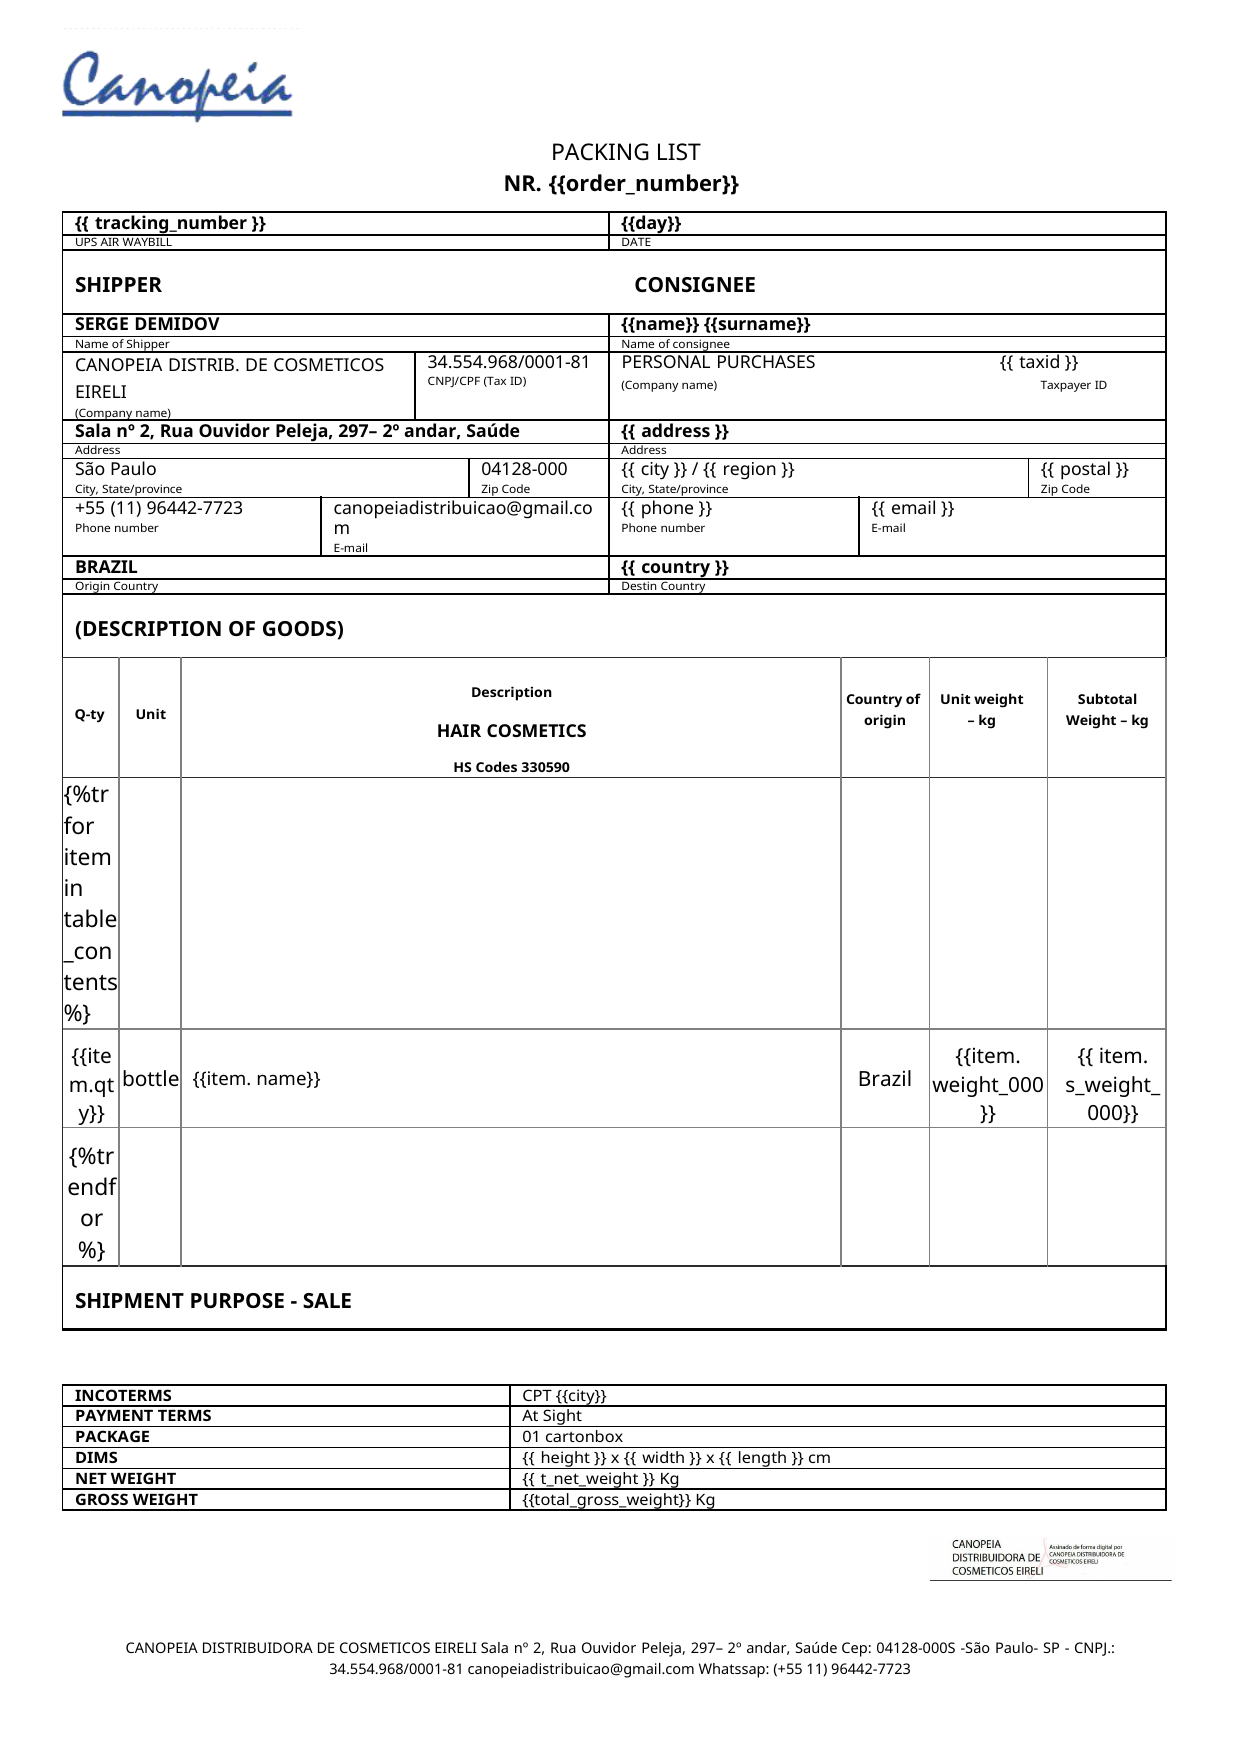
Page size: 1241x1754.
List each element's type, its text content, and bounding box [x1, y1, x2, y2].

table_cell {{name}} {{surname}} [610, 315, 1165, 336]
table_cell [842, 1128, 929, 1265]
table_cell {{total_gross_weight}} Kg [511, 1490, 1165, 1509]
table_cell Origin Country [63, 580, 608, 593]
table_cell [930, 778, 1047, 1028]
table_cell 34.554.968/0001-81 CNPJ/CPF (Tax ID) [416, 353, 608, 419]
table_cell SHIPMENT PURPOSE - SALE [63, 1267, 1165, 1328]
table_cell +55 (11) 96442-7723 Phone number [63, 498, 320, 555]
table_cell {{ height }} x {{ width }} x {{ length }} cm [511, 1448, 1165, 1467]
table_cell {{ phone }} Phone number [610, 498, 858, 555]
table_cell Sala nº 2, Rua Ouvidor Peleja, 297– 2º andar, Saúde [63, 421, 608, 442]
table_cell canopeiadistribuicao@gmail.com E-mail [322, 498, 608, 555]
table_cell UPS AIR WAYBILL [63, 236, 608, 249]
table_cell (DESCRIPTION OF GOODS) [63, 595, 1165, 657]
table_cell GROSS WEIGHT [63, 1490, 509, 1509]
table_cell Address [63, 444, 608, 458]
table_cell {{ postal }} Zip Code [1029, 459, 1165, 496]
table_cell BRAZIL [63, 557, 608, 578]
table_header {{ tracking_number }} [63, 213, 608, 234]
table_cell {%tr endfor %} [63, 1128, 118, 1265]
table_cell {{item. weight_000 }} [930, 1030, 1047, 1127]
table_cell SERGE DEMIDOV [63, 315, 608, 336]
table_cell {{ email }} E-mail [860, 498, 1165, 555]
picture [929, 1535, 1177, 1581]
table_cell Name of consignee [610, 337, 1165, 351]
table_cell {{ city }} / {{ region }} City, State/province [610, 459, 1028, 496]
table_cell Country of origin [842, 658, 929, 777]
table_cell Address [610, 444, 1165, 458]
table_cell PAYMENT TERMS [63, 1407, 509, 1426]
table_header CPT {{city}} [511, 1386, 1165, 1405]
table_cell Destin Country [610, 580, 1165, 593]
table_cell Q-ty [63, 658, 118, 777]
table_cell {{ item. s_weight_000}} [1048, 1030, 1165, 1127]
table_cell São Paulo City, State/province [63, 459, 468, 496]
table_cell DIMS [63, 1448, 509, 1467]
table_cell [182, 778, 840, 1028]
table_cell Subtotal Weight – kg [1048, 658, 1165, 777]
text PACKING LIST [55, 28, 1196, 167]
table_cell SHIPPER CONSIGNEE [63, 251, 1165, 313]
table_header {{day}} [610, 213, 1165, 234]
table_cell [1048, 778, 1165, 1028]
table_cell {{ address }} [610, 421, 1165, 442]
table_cell [1048, 1128, 1165, 1265]
table_cell [182, 1128, 840, 1265]
table_cell {{ t_net_weight }} Kg [511, 1469, 1165, 1488]
table_cell [120, 778, 180, 1028]
table_cell PERSONAL PURCHASES {{ taxid }} (Company name) Taxpayer ID [610, 353, 1165, 419]
table_cell Description HAIR COSMETICS HS Codes 330590 [182, 658, 840, 777]
table_cell DATE [610, 236, 1165, 249]
table_cell [842, 778, 929, 1028]
table_cell At Sight [511, 1407, 1165, 1426]
table_header INCOTERMS [63, 1386, 509, 1405]
table_cell Unit weight – kg [930, 658, 1047, 777]
table_cell Name of Shipper [63, 337, 608, 351]
table_cell CANOPEIA DISTRIB. DE COSMETICOS EIRELI (Company name) [63, 353, 414, 419]
table_cell {{item. name}} [182, 1030, 840, 1127]
table_cell {%tr for item in table_contents %} [63, 778, 118, 1028]
table_cell Brazil [842, 1030, 929, 1127]
table_cell {{ country }} [610, 557, 1165, 578]
text NR. {{order_number}} [456, 168, 786, 198]
table_cell {{item.qty}} [63, 1030, 118, 1127]
table_cell [930, 1128, 1047, 1265]
table_cell bottle [120, 1030, 180, 1127]
table_cell 04128-000 Zip Code [470, 459, 608, 496]
picture [60, 28, 303, 129]
table_cell PACKAGE [63, 1427, 509, 1447]
table_cell [120, 1128, 180, 1265]
table_cell NET WEIGHT [63, 1469, 509, 1488]
table_cell 01 cartonbox [511, 1427, 1165, 1447]
table_cell Unit [120, 658, 180, 777]
